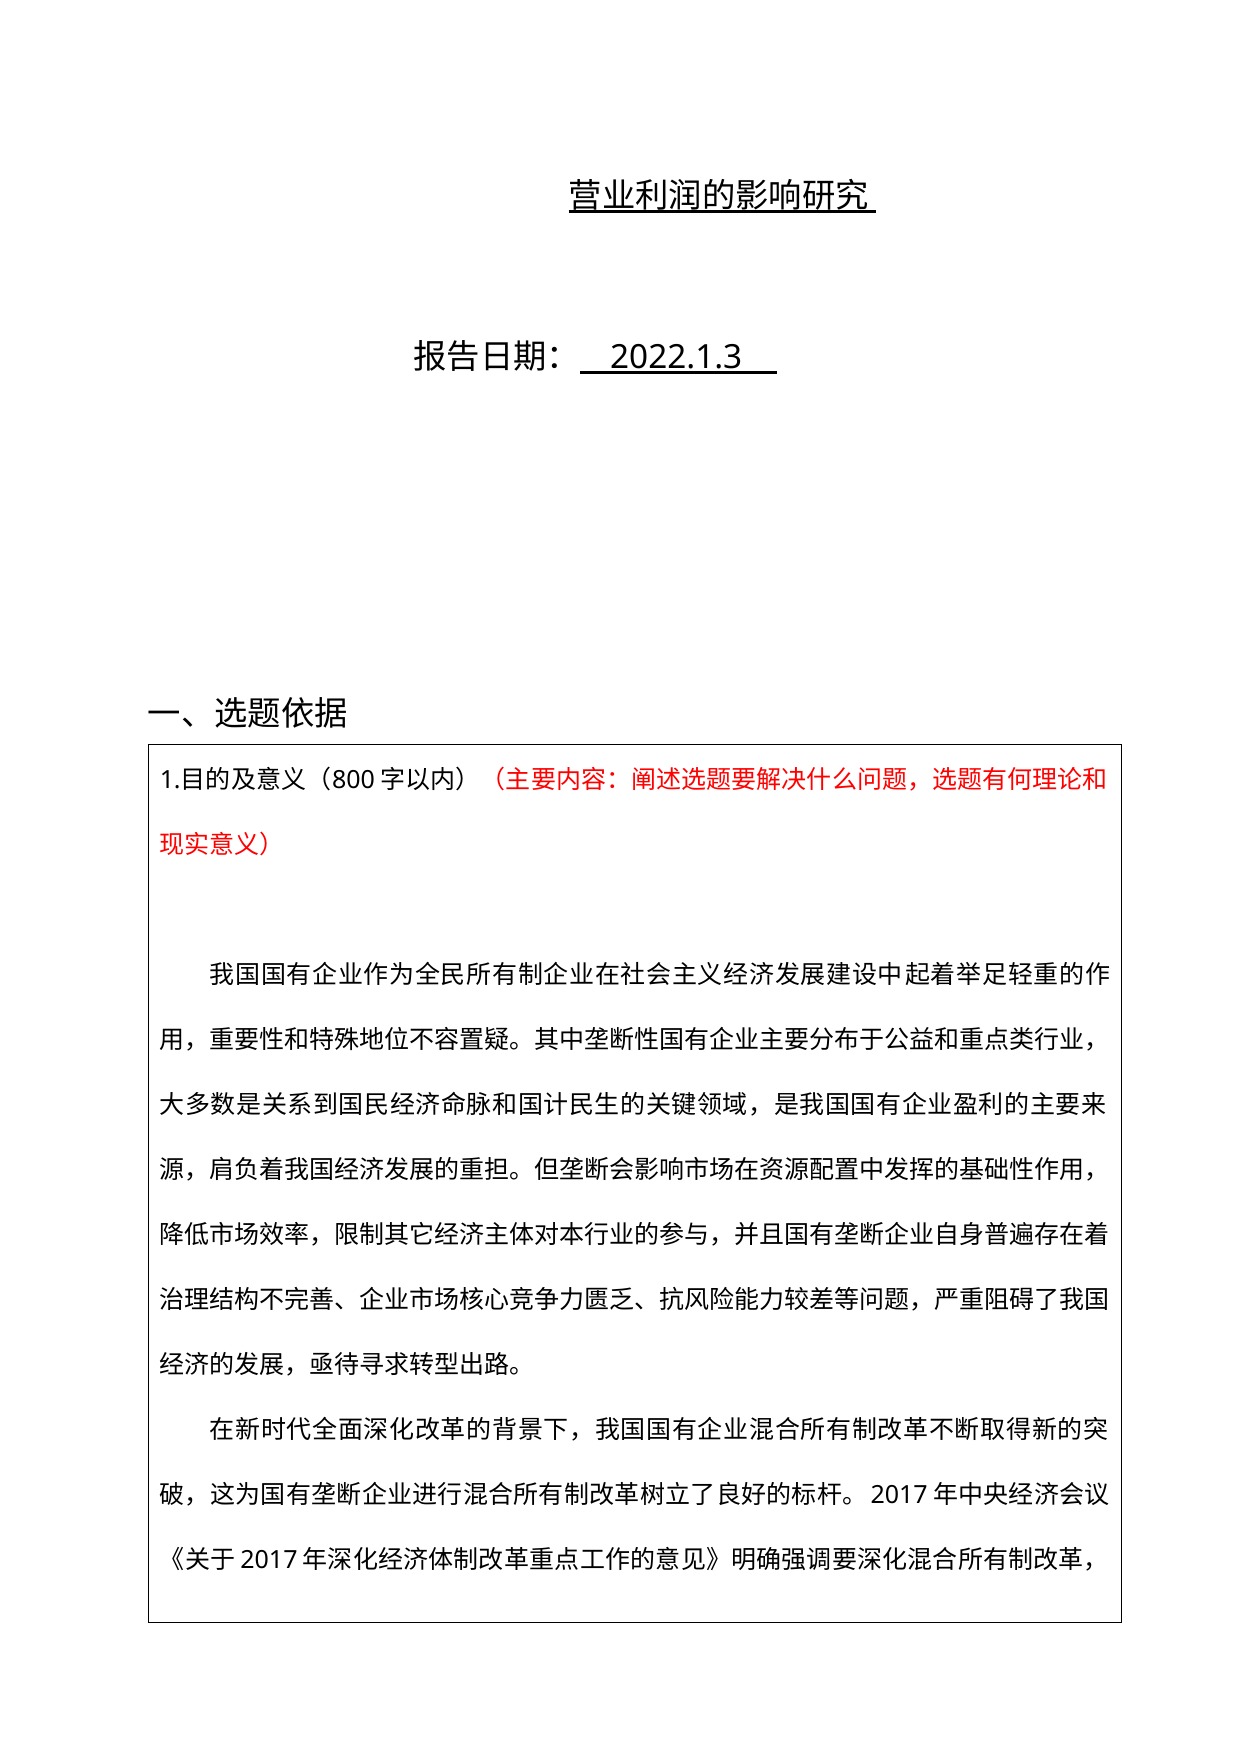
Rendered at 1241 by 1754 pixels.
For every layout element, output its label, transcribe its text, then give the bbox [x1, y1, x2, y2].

text 一、选题依据 [148, 679, 1122, 744]
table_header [149, 745, 1121, 1622]
text 报告日期： 2022.1.3 [148, 322, 1122, 387]
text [235, 161, 1122, 226]
